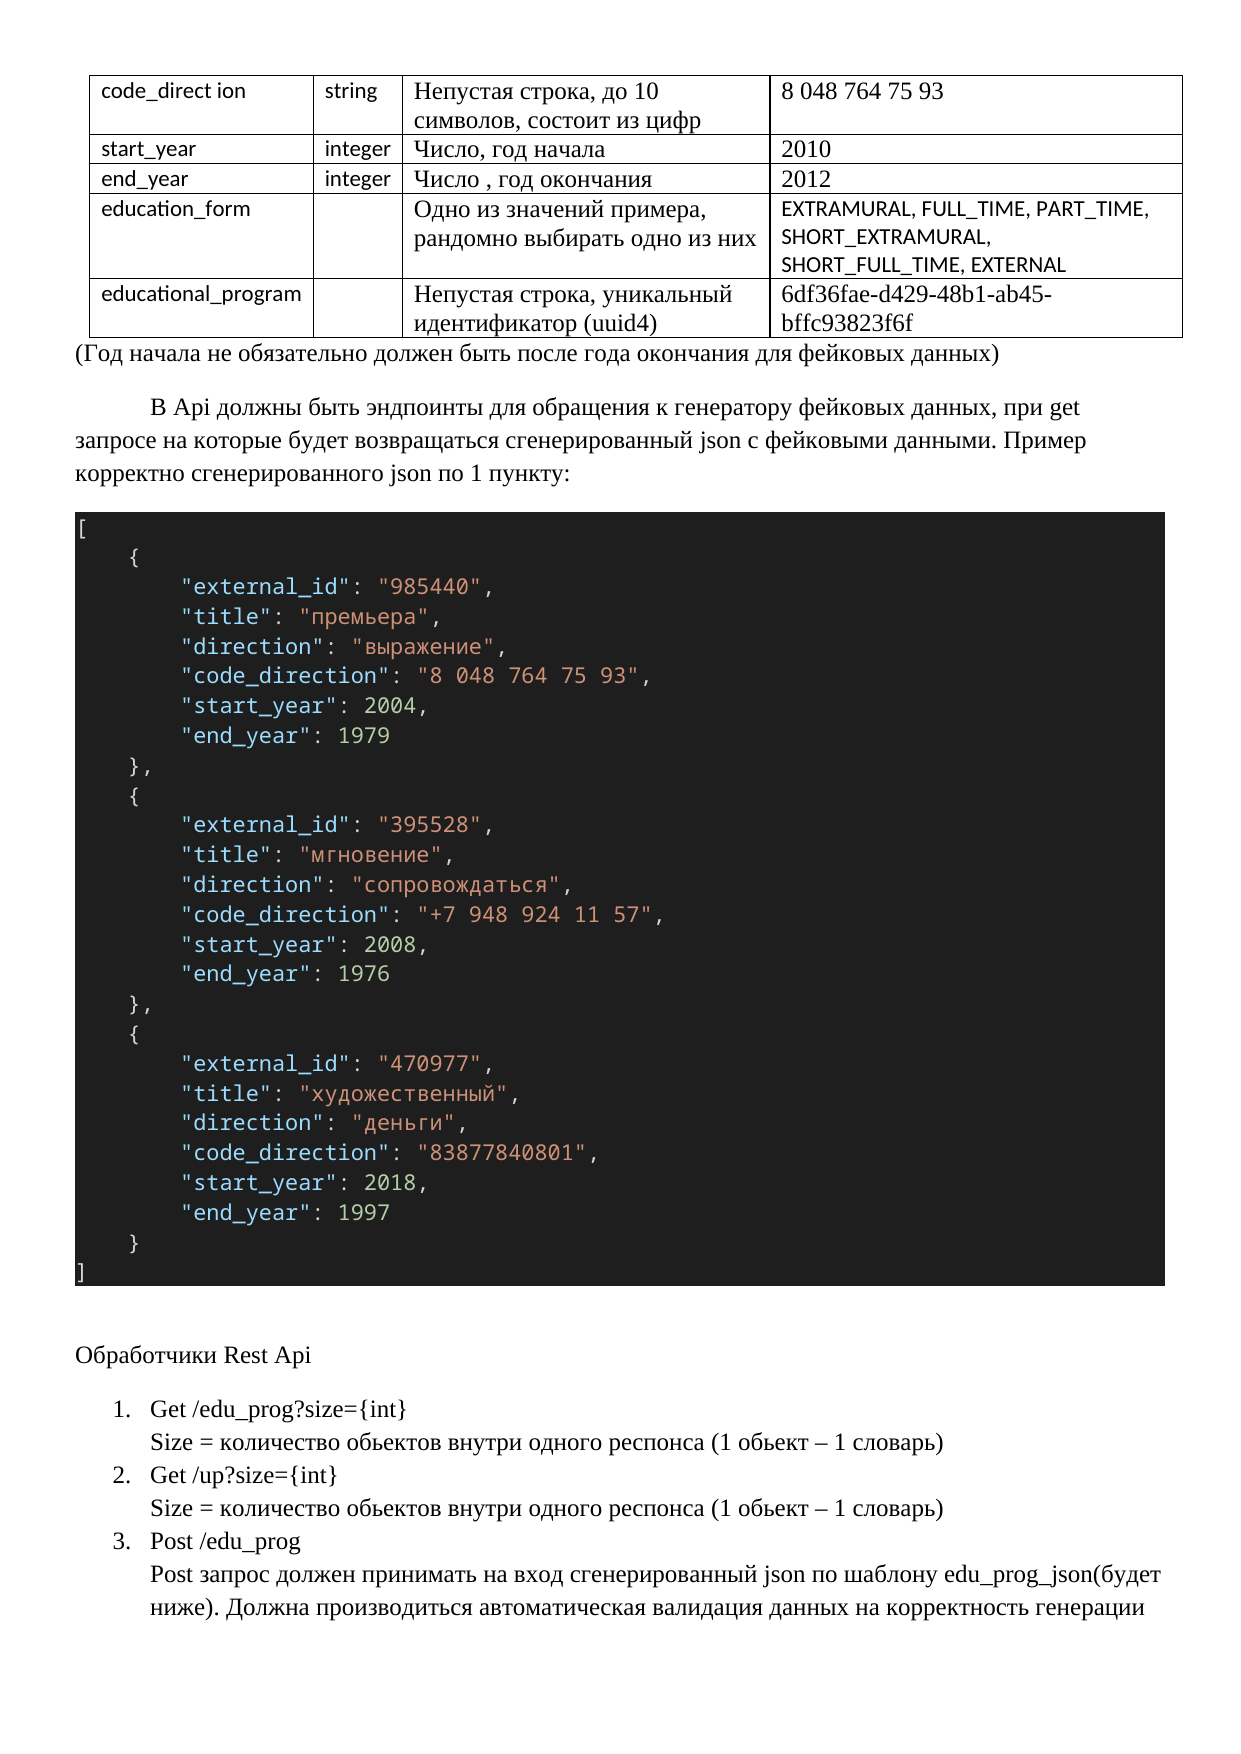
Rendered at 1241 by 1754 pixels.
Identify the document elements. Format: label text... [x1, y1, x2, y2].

list Get /edu_prog?size={int} [112, 1394, 1165, 1423]
text "direction": "выражение", [75, 631, 1165, 661]
table_cell integer [314, 164, 402, 193]
text { [75, 1018, 1165, 1048]
text "code_direction": "8 048 764 75 93", [75, 661, 1165, 690]
table_cell education_form [90, 194, 313, 278]
list Get /up?size={int} [112, 1460, 1165, 1489]
table_cell Одно из значений примера, рандомно выбирать одно из них [403, 194, 769, 278]
table_cell educational_program [90, 279, 313, 337]
text "external_id": "470977", [75, 1048, 1165, 1078]
list В Api должны быть эндпоинты для обращения к генератору фейковых данных, при get запросе на которые будет возвращаться сгенерированный json с фейковыми данными. Пример корректно сгенерированного json по 1 пункту: [75, 392, 1165, 486]
text { [75, 541, 1165, 571]
table_cell string [314, 76, 402, 133]
text }, [75, 750, 1165, 780]
text }, [75, 988, 1165, 1018]
table_cell Число , год окончания [403, 164, 769, 193]
table_cell integer [314, 135, 402, 163]
table_cell Непустая строка, до 10 символов, состоит из цифр [403, 76, 769, 133]
text [ [75, 512, 1165, 541]
text "end_year": 1976 [75, 958, 1165, 988]
text Обработчики Rest Api [75, 1340, 1165, 1369]
text { [75, 780, 1165, 809]
table_cell start_year [90, 135, 313, 163]
text "direction": "деньги", [75, 1107, 1165, 1137]
text } [75, 1227, 1165, 1256]
text ] [75, 1256, 1165, 1286]
text "code_direction": "83877840801", [75, 1137, 1165, 1167]
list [150, 1559, 1165, 1621]
text "direction": "сопровождаться", [75, 869, 1165, 899]
table_cell 2012 [771, 164, 1182, 193]
text "start_year": 2018, [75, 1167, 1165, 1197]
table_cell end_year [90, 164, 313, 193]
list Size = количество обьектов внутри одного респонса (1 обьект – 1 словарь) [150, 1427, 1165, 1456]
text (Год начала не обязательно должен быть после года окончания для фейковых данных) [75, 338, 1165, 367]
table_cell EXTRAMURAL, FULL_TIME, PART_TIME, SHORT_EXTRAMURAL, SHORT_FULL_TIME, EXTERNAL [771, 194, 1182, 278]
text "code_direction": "+7 948 924 11 57", [75, 899, 1165, 929]
text "title": "мгновение", [75, 839, 1165, 869]
text "title": "премьера", [75, 601, 1165, 631]
table_cell [314, 279, 402, 337]
table_cell code_direct ion [90, 76, 313, 133]
table_cell 8 048 764 75 93 [771, 76, 1182, 133]
text "end_year": 1997 [75, 1197, 1165, 1227]
text "start_year": 2008, [75, 929, 1165, 958]
text "external_id": "985440", [75, 571, 1165, 601]
table_cell 6df36fae-d429-48b1-ab45-bffc93823f6f [771, 279, 1182, 337]
text "external_id": "395528", [75, 809, 1165, 839]
table_cell [314, 194, 402, 278]
text "start_year": 2004, [75, 690, 1165, 720]
text "end_year": 1979 [75, 720, 1165, 750]
list Size = количество обьектов внутри одного респонса (1 обьект – 1 словарь) [150, 1493, 1165, 1522]
list Post /edu_prog [112, 1526, 1165, 1555]
table_cell 2010 [771, 135, 1182, 163]
text "title": "художественный", [75, 1078, 1165, 1107]
table_cell Непустая строка, уникальный идентификатор (uuid4) [403, 279, 769, 337]
table_cell Число, год начала [403, 135, 769, 163]
